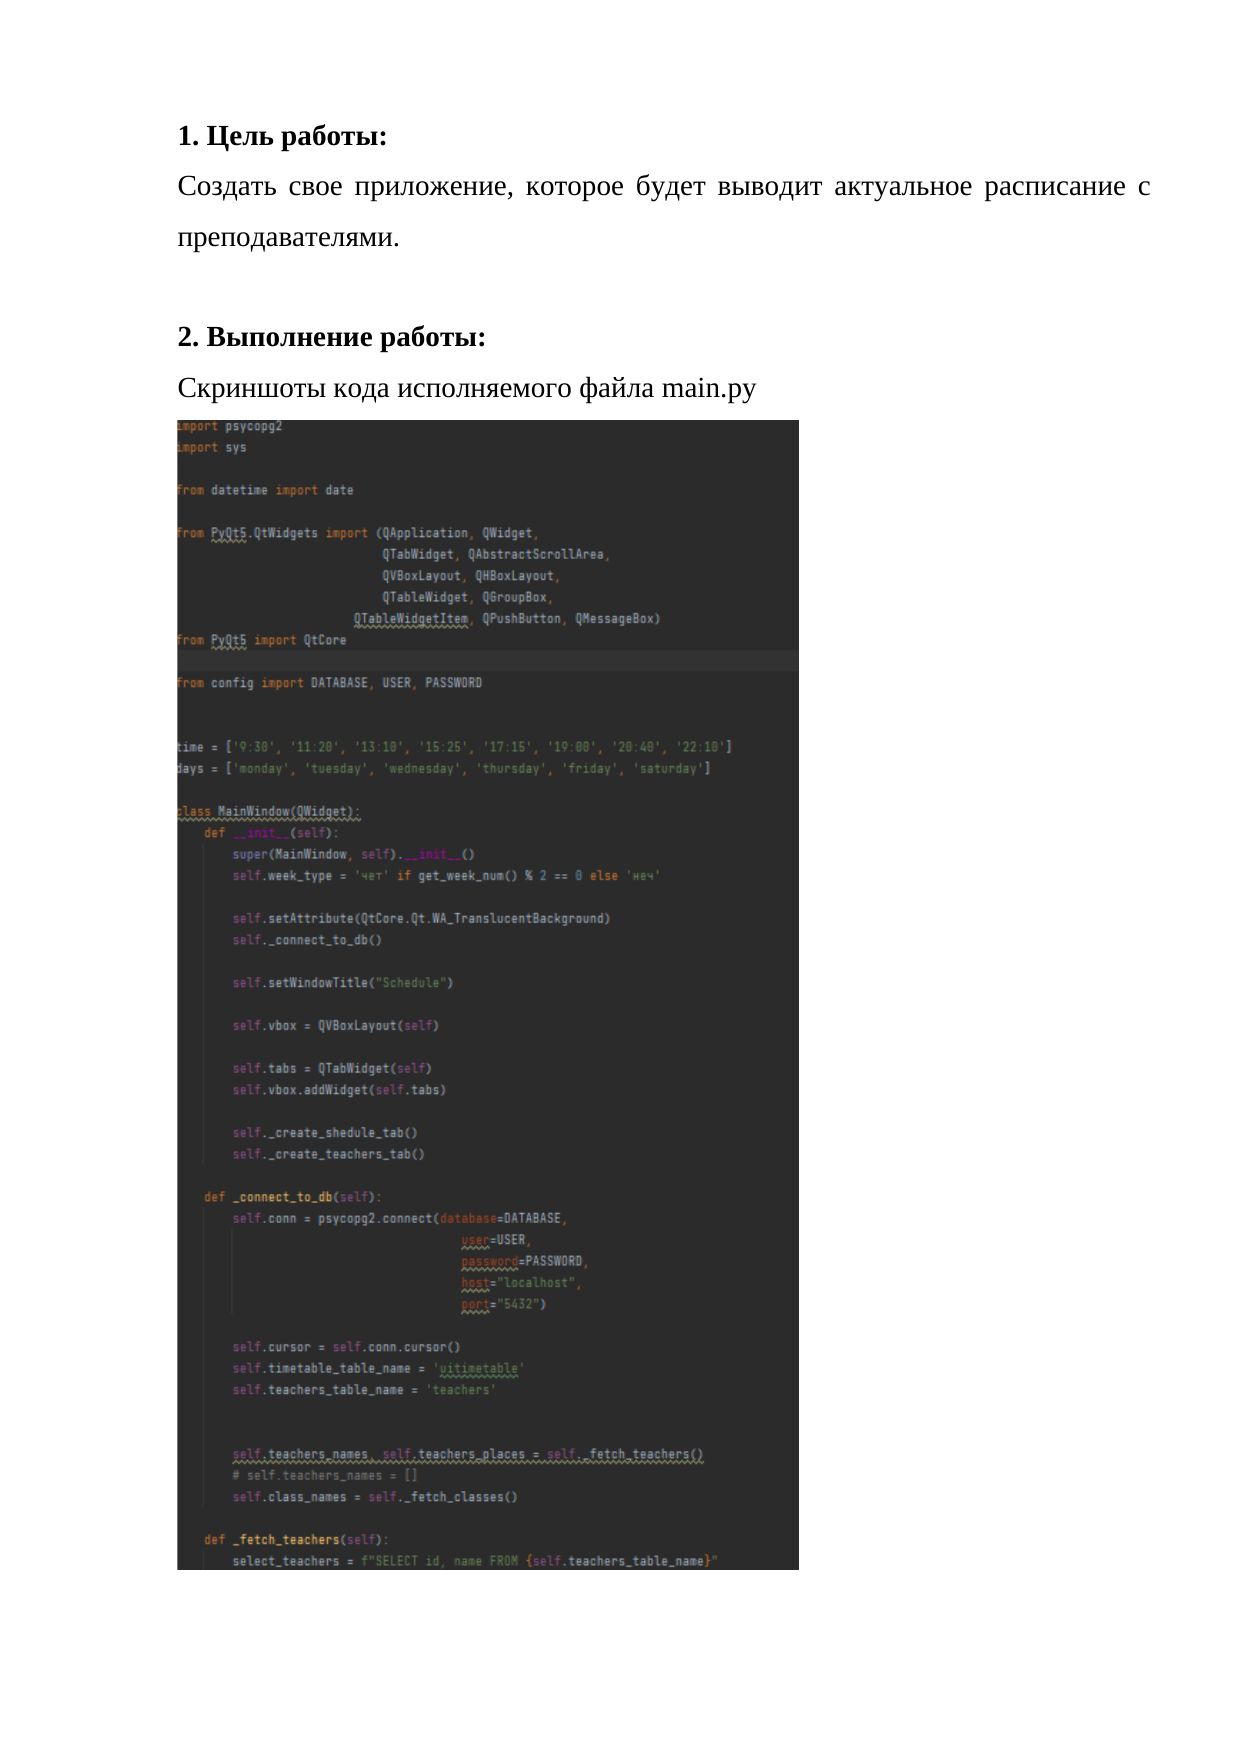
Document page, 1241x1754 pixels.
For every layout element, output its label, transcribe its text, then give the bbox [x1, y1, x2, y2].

text 2. Выполнение работы: [177, 319, 1152, 353]
picture [177, 420, 799, 1570]
text Скриншоты кода исполняемого файла main.py [177, 370, 1152, 403]
text Создать свое приложение, которое будет выводит актуальное расписание с преподавателями. [177, 168, 1152, 252]
text 1. Цель работы: [177, 118, 1152, 152]
